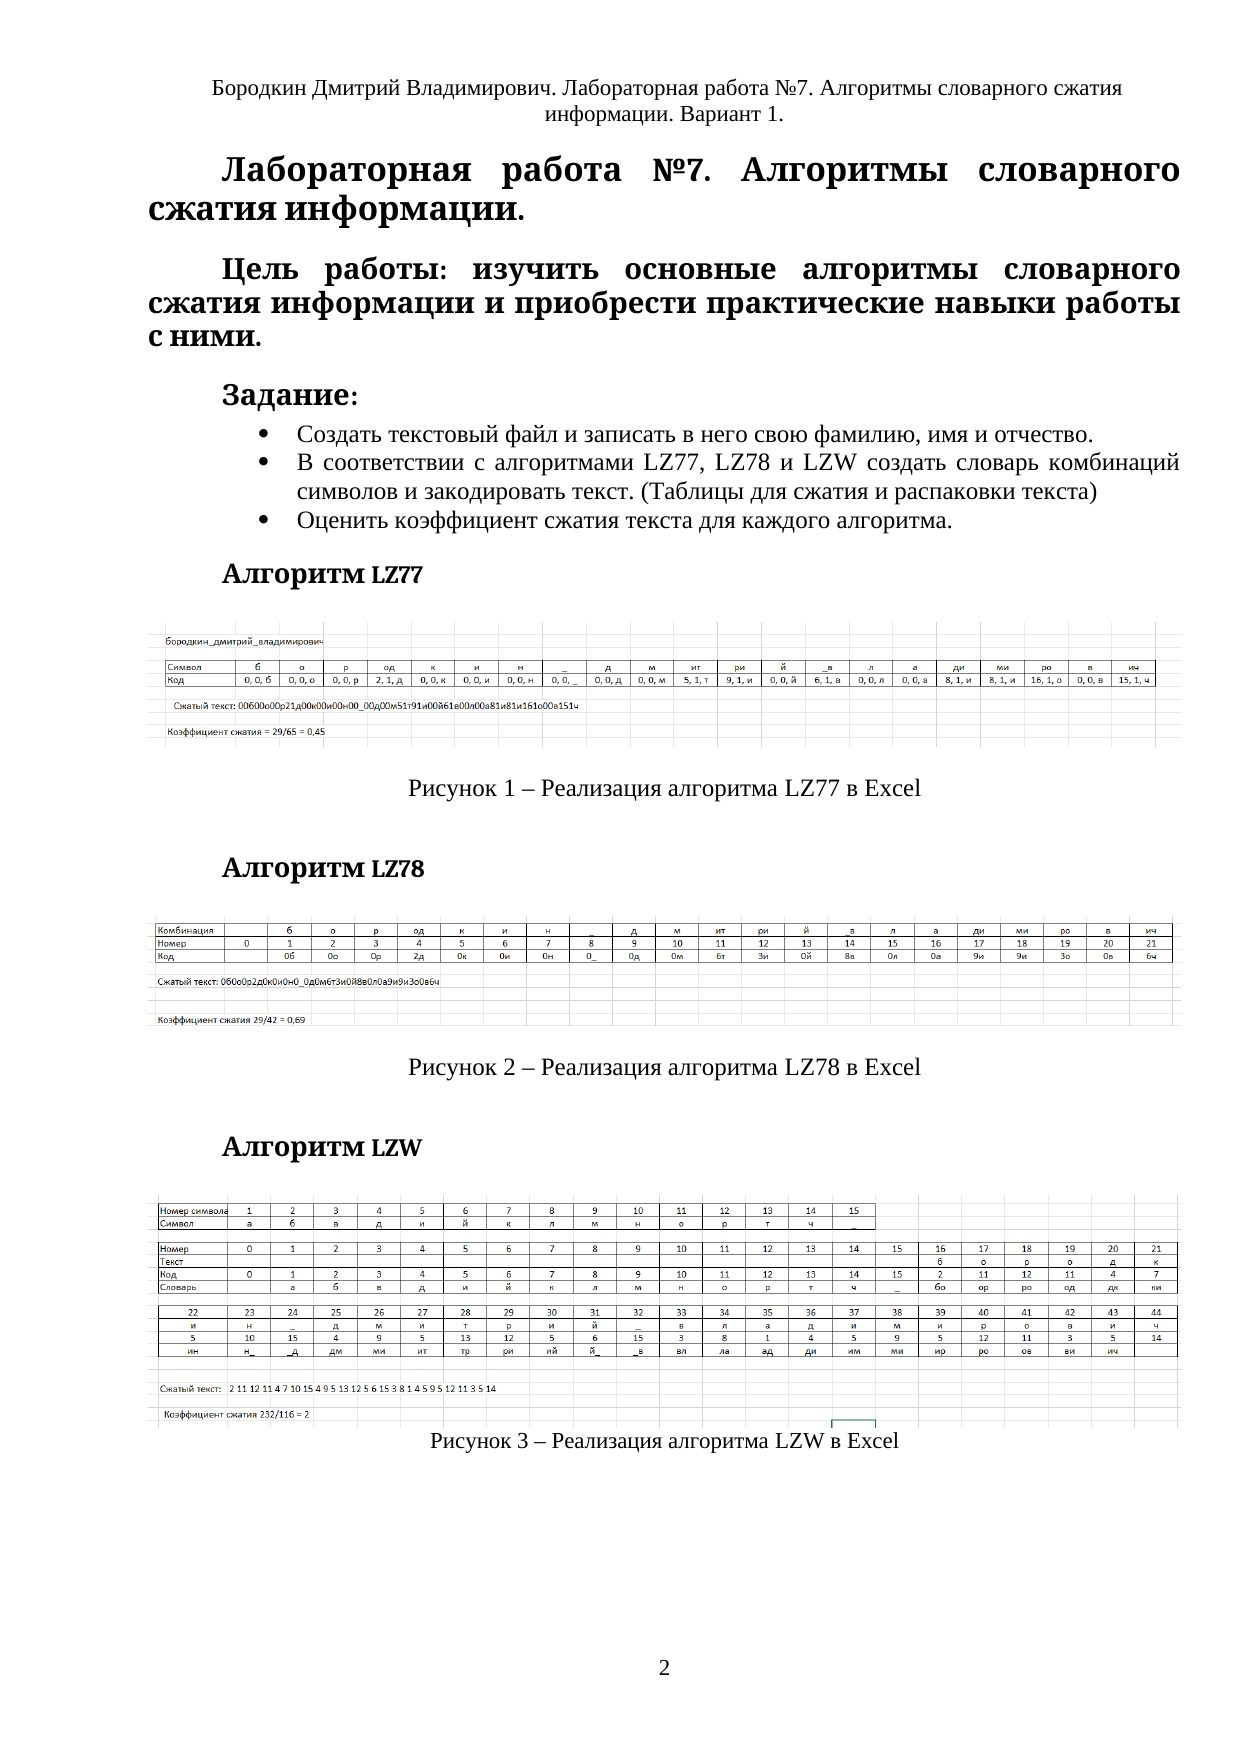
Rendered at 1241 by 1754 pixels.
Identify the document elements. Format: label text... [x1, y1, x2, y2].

subtitle Цель работы: изучить основные алгоритмы словарного сжатия информации и приобрести практические навыки работы с ними. [148, 253, 1181, 354]
text Рисунок 1 – Реализация алгоритма LZ77 в Excel [148, 773, 1181, 802]
list В соответствии с алгоритмами LZ77, LZ78 и LZW создать словарь комбинаций символов и закодировать текст. (Таблицы для сжатия и распаковки текста) [259, 447, 1181, 505]
subtitle Алгоритм LZW [148, 1132, 1181, 1163]
picture [147, 1195, 1182, 1428]
subtitle Лабораторная работа №7. Алгоритмы словарного сжатия информации. [148, 152, 1181, 228]
picture [147, 622, 1182, 747]
text Рисунок 3 – Реализация алгоритма LZW в Excel [148, 1428, 1181, 1454]
subtitle Задание: [148, 379, 1181, 412]
list Оценить коэффициент сжатия текста для каждого алгоритма. [259, 505, 1181, 534]
list Создать текстовый файл и записать в него свою фамилию, имя и отчество. [259, 419, 1181, 447]
subtitle Алгоритм LZ77 [148, 559, 1181, 590]
picture [147, 916, 1182, 1026]
text Рисунок 2 – Реализация алгоритма LZ78 в Excel [148, 1052, 1181, 1081]
subtitle Алгоритм LZ78 [148, 853, 1181, 884]
